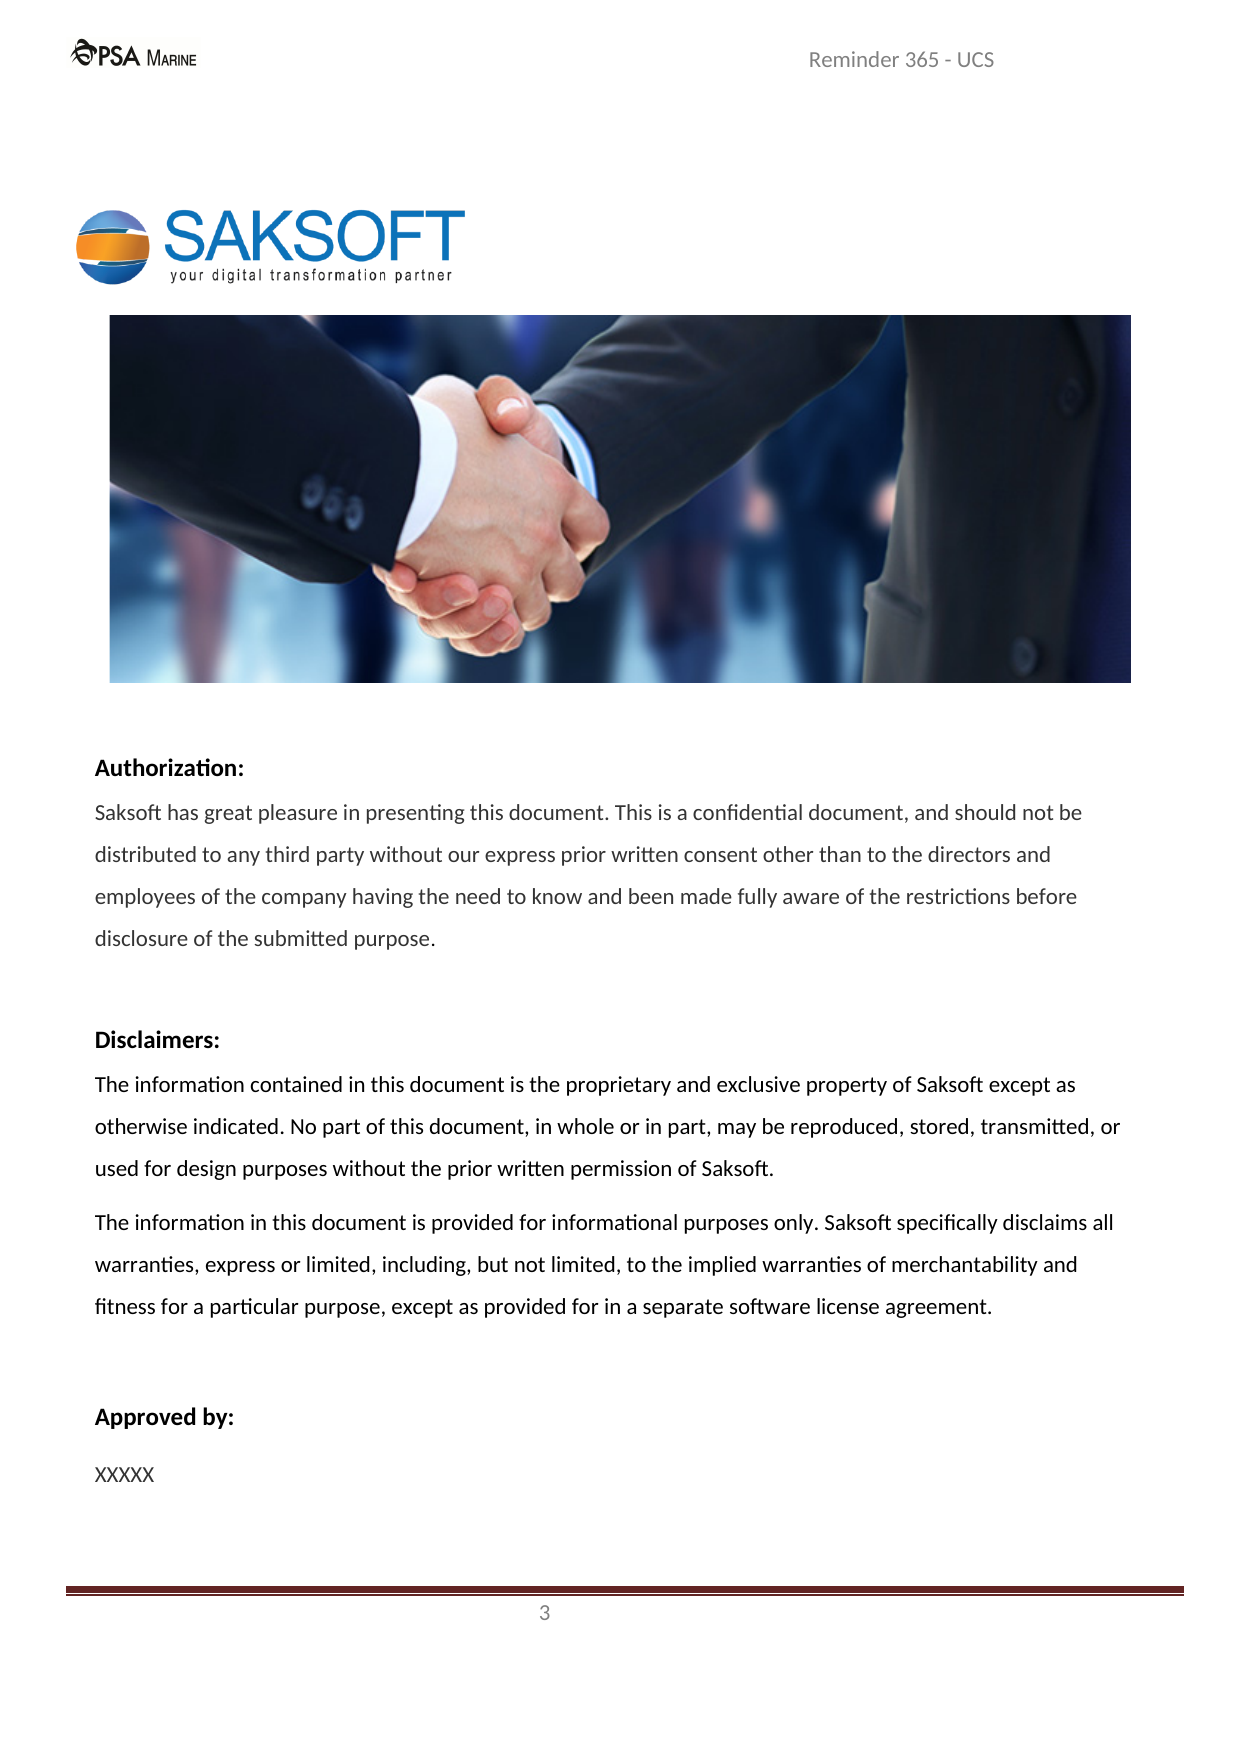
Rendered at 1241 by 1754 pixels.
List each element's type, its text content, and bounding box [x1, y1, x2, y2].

text Approved by: [94, 1401, 1146, 1432]
picture [75, 204, 467, 289]
text Saksoft has great pleasure in presenting this document. This is a confidential document, and should not be distributed to any third party without our express prior written consent other than to the directors and employees of the company having the need to know and been made fully aware of the restrictions before disclosure of the submitted purpose. [94, 798, 1146, 952]
picture [66, 37, 201, 68]
picture [109, 315, 1131, 683]
subtitle Disclaimers: [94, 1024, 1146, 1055]
subtitle Authorization: [94, 752, 1146, 783]
text The information contained in this document is the proprietary and exclusive property of Saksoft except as otherwise indicated. No part of this document, in whole or in part, may be reproduced, stored, transmitted, or used for design purposes without the prior written permission of Saksoft. [94, 1070, 1146, 1182]
text XXXXX [94, 1460, 1146, 1530]
text The information in this document is provided for informational purposes only. Saksoft specifically disclaims all warranties, express or limited, including, but not limited, to the implied warranties of merchantability and fitness for a particular purpose, except as provided for in a separate software license agreement. [94, 1208, 1146, 1321]
